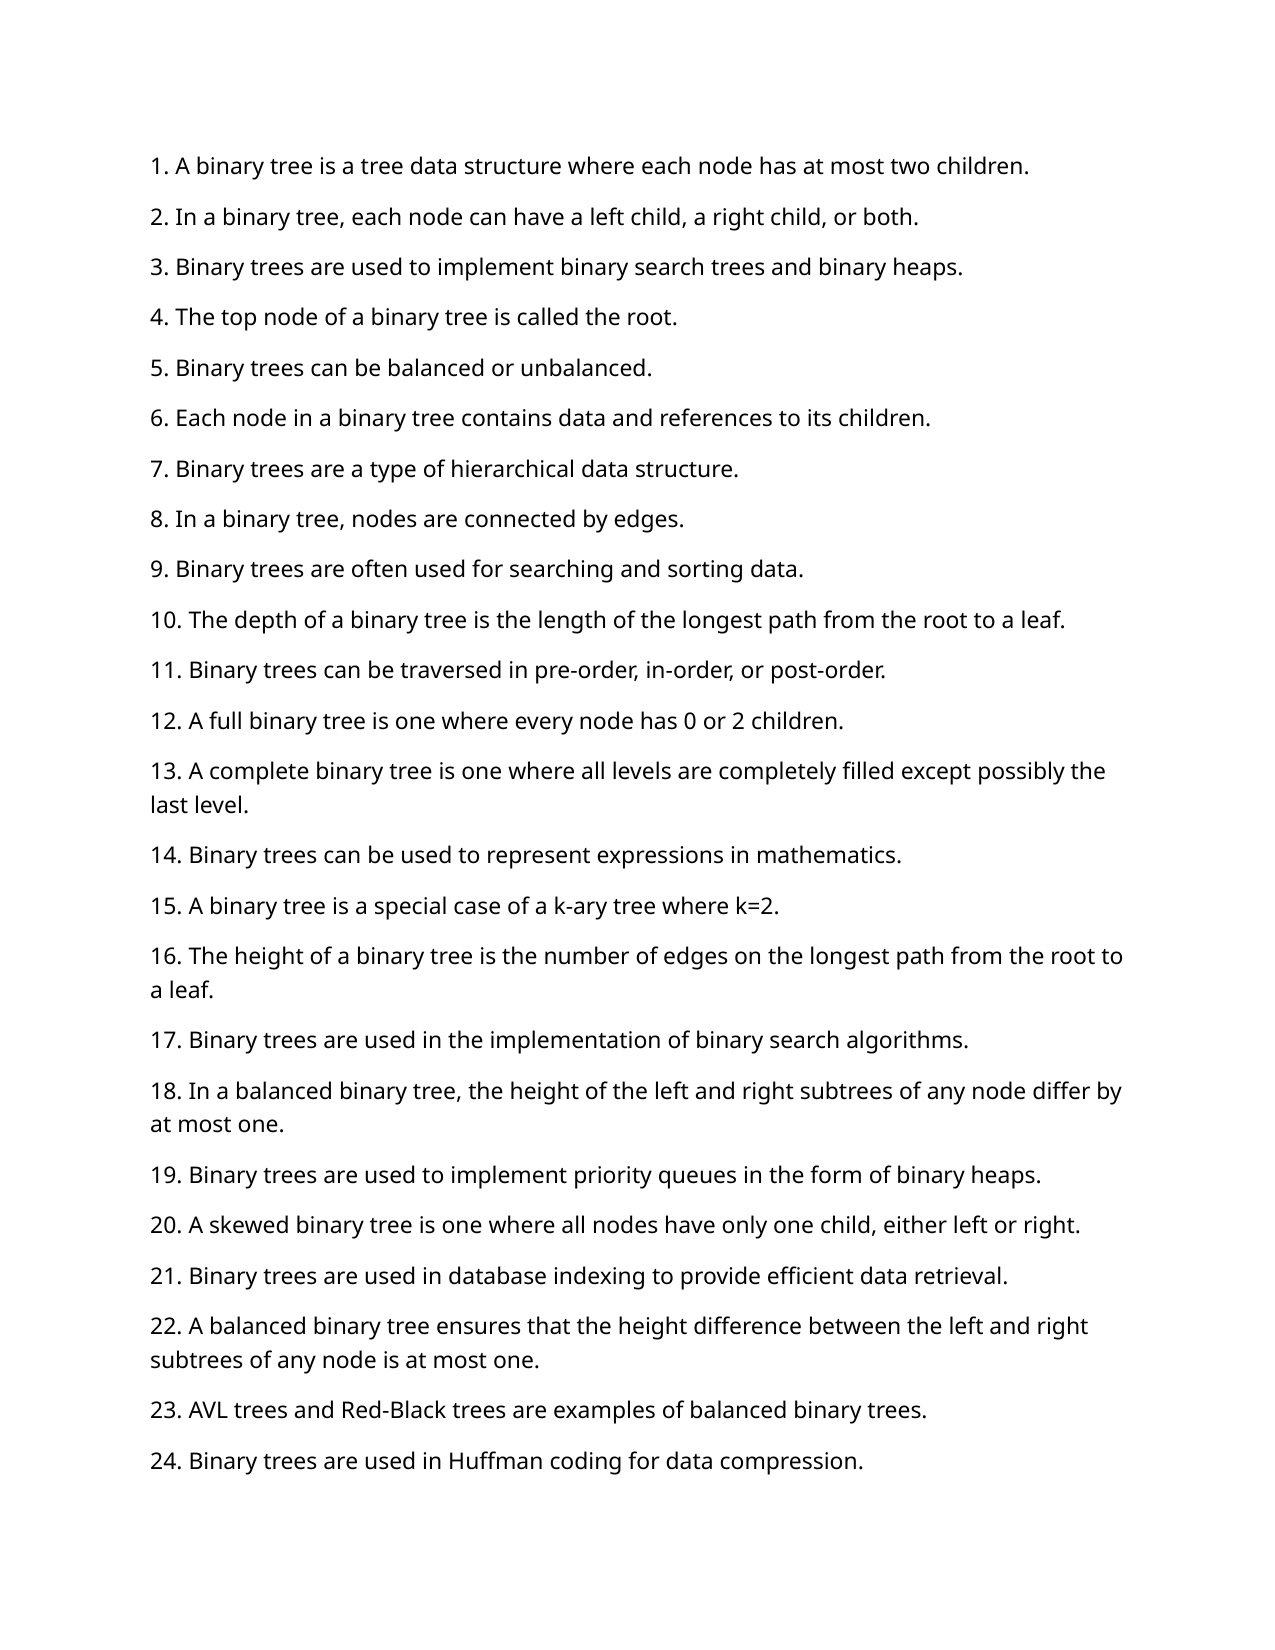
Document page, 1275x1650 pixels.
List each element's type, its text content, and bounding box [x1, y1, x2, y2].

text 6. Each node in a binary tree contains data and references to its children. [150, 402, 1125, 433]
text 21. Binary trees are used in database indexing to provide efficient data retrieval. [150, 1259, 1125, 1291]
text 5. Binary trees can be balanced or unbalanced. [150, 352, 1125, 383]
text 12. A full binary tree is one where every node has 0 or 2 children. [150, 704, 1125, 736]
text 19. Binary trees are used to implement priority queues in the form of binary heaps. [150, 1159, 1125, 1190]
text 17. Binary trees are used in the implementation of binary search algorithms. [150, 1024, 1125, 1055]
text 23. AVL trees and Red-Black trees are examples of balanced binary trees. [150, 1394, 1125, 1425]
text 2. In a binary tree, each node can have a left child, a right child, or both. [150, 200, 1125, 232]
text 18. In a balanced binary tree, the height of the left and right subtrees of any node differ by at most one. [150, 1074, 1125, 1139]
text 10. The depth of a binary tree is the length of the longest path from the root to a leaf. [150, 604, 1125, 635]
text 7. Binary trees are a type of hierarchical data structure. [150, 452, 1125, 484]
text 11. Binary trees can be traversed in pre-order, in-order, or post-order. [150, 654, 1125, 685]
text 14. Binary trees can be used to represent expressions in mathematics. [150, 839, 1125, 870]
text 15. A binary tree is a special case of a k-ary tree where k=2. [150, 889, 1125, 921]
text 9. Binary trees are often used for searching and sorting data. [150, 553, 1125, 584]
text 24. Binary trees are used in Huffman coding for data compression. [150, 1444, 1125, 1476]
text 20. A skewed binary tree is one where all nodes have only one child, either left or right. [150, 1209, 1125, 1240]
text 16. The height of a binary tree is the number of edges on the longest path from the root to a leaf. [150, 940, 1125, 1005]
text 3. Binary trees are used to implement binary search trees and binary heaps. [150, 251, 1125, 282]
text 4. The top node of a binary tree is called the root. [150, 301, 1125, 332]
text 22. A balanced binary tree ensures that the height difference between the left and right subtrees of any node is at most one. [150, 1310, 1125, 1375]
text 13. A complete binary tree is one where all levels are completely filled except possibly the last level. [150, 755, 1125, 820]
text 8. In a binary tree, nodes are connected by edges. [150, 503, 1125, 534]
text 1. A binary tree is a tree data structure where each node has at most two children. [150, 150, 1125, 181]
